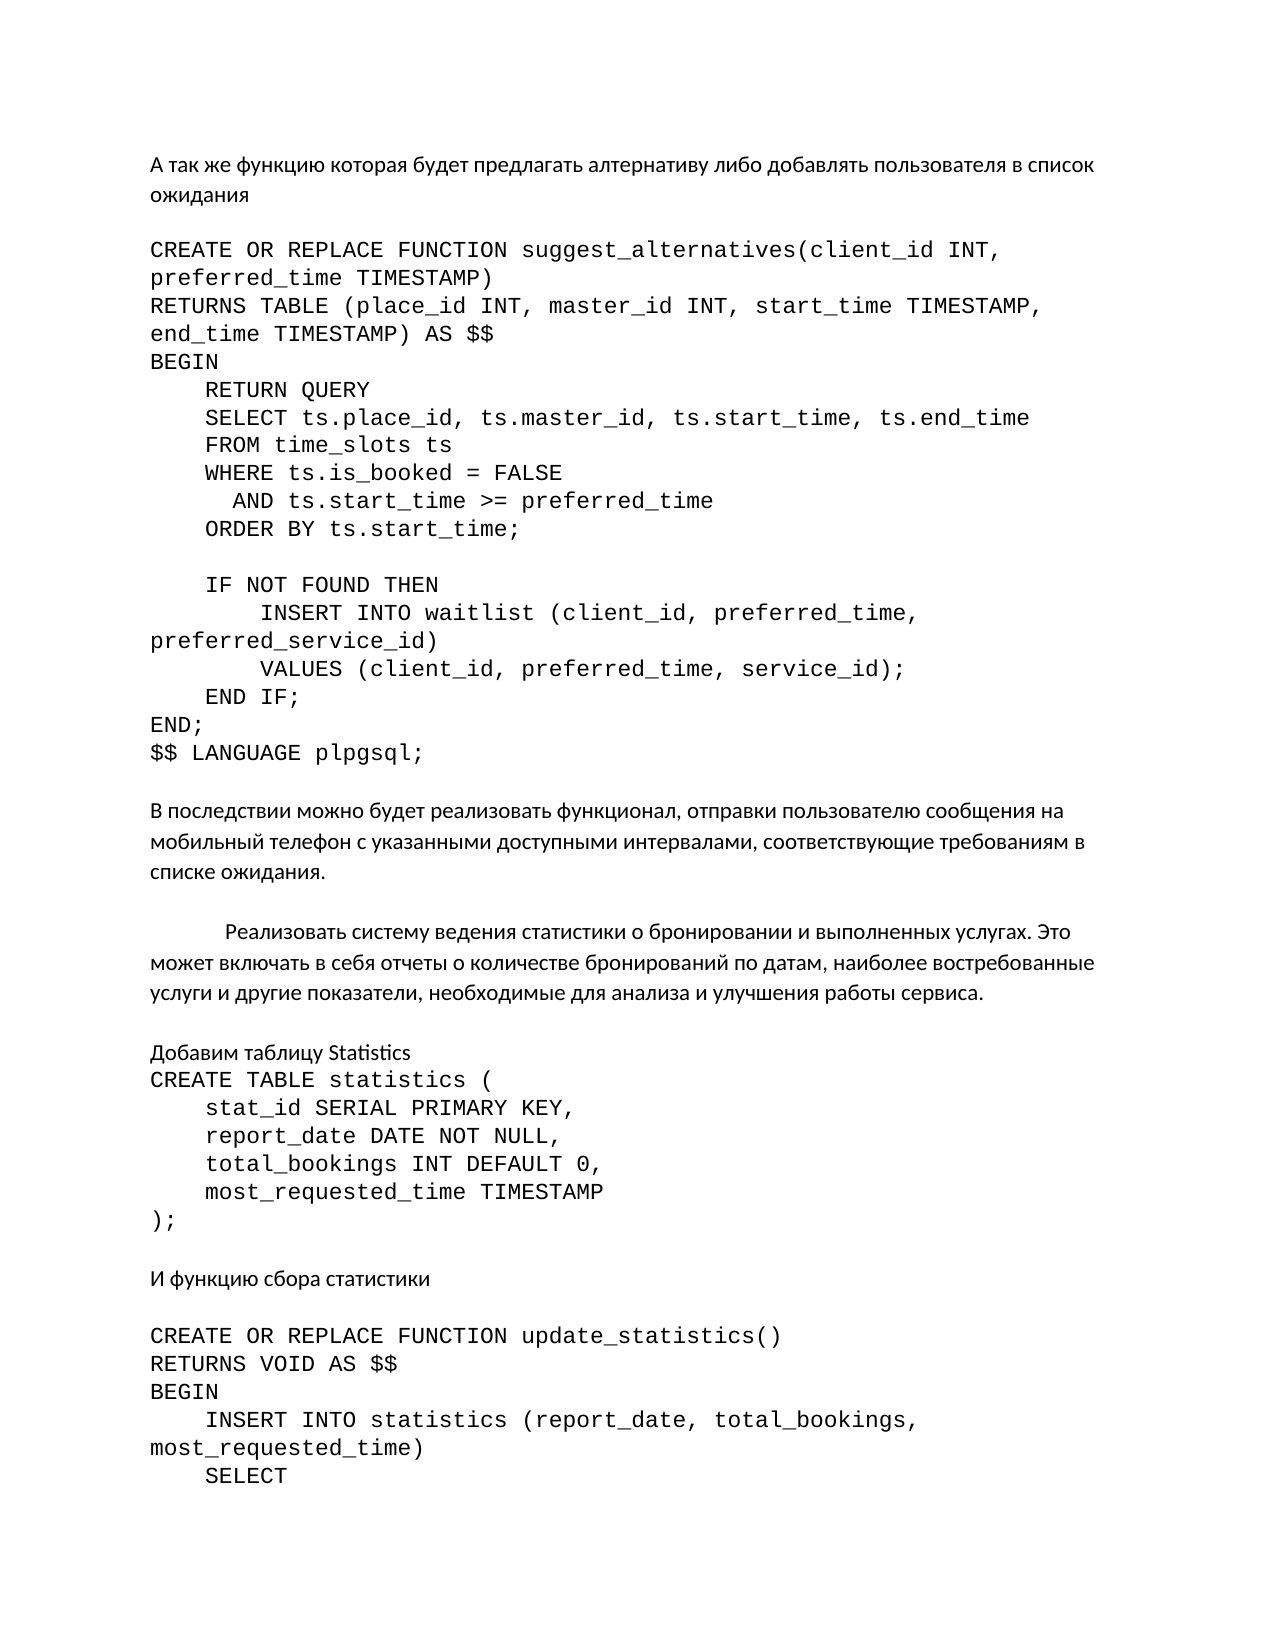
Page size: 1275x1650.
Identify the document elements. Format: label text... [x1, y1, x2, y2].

text RETURNS TABLE (place_id INT, master_id INT, start_time TIMESTAMP, end_time TIMESTAMP) AS $$ [150, 294, 1125, 348]
text И функцию сбора статистики [150, 1264, 1125, 1322]
text FROM time_slots ts [150, 434, 1125, 460]
text total_bookings INT DEFAULT 0, [150, 1152, 1125, 1178]
text Реализовать систему ведения статистики о бронировании и выполненных услугах. Это может включать в себя отчеты о количестве бронирований по датам, наиболее востребованные услуги и другие показатели, необходимые для анализа и улучшения работы сервиса. [150, 917, 1125, 1006]
text most_requested_time TIMESTAMP [150, 1180, 1125, 1206]
text INSERT INTO statistics (report_date, total_bookings, most_requested_time) [150, 1408, 1125, 1462]
text AND ts.start_time >= preferred_time [150, 489, 1125, 516]
text ORDER BY ts.start_time; [150, 517, 1125, 543]
text CREATE OR REPLACE FUNCTION update_statistics() [150, 1324, 1125, 1350]
text RETURN QUERY [150, 378, 1125, 404]
text END; [150, 713, 1125, 739]
text Добавим таблицу Statistics [150, 1038, 1125, 1066]
text SELECT [150, 1464, 1125, 1490]
text ); [150, 1208, 1125, 1234]
text IF NOT FOUND THEN [150, 573, 1125, 599]
text BEGIN [150, 1380, 1125, 1406]
text RETURNS VOID AS $$ [150, 1352, 1125, 1378]
text INSERT INTO waitlist (client_id, preferred_time, preferred_service_id) [150, 601, 1125, 655]
text В последствии можно будет реализовать функционал, отправки пользователю сообщения на мобильный телефон с указанными доступными интервалами, соответствующие требованиям в списке ожидания. [150, 797, 1125, 885]
text CREATE TABLE statistics ( [150, 1068, 1125, 1094]
text BEGIN [150, 350, 1125, 376]
text VALUES (client_id, preferred_time, service_id); [150, 657, 1125, 683]
text WHERE ts.is_booked = FALSE [150, 462, 1125, 488]
text END IF; [150, 685, 1125, 711]
text $$ LANGUAGE plpgsql; [150, 741, 1125, 767]
text CREATE OR REPLACE FUNCTION suggest_alternatives(client_id INT, preferred_time TIMESTAMP) [150, 238, 1125, 292]
text SELECT ts.place_id, ts.master_id, ts.start_time, ts.end_time [150, 406, 1125, 432]
text report_date DATE NOT NULL, [150, 1124, 1125, 1150]
text stat_id SERIAL PRIMARY KEY, [150, 1096, 1125, 1122]
text А так же функцию которая будет предлагать алтернативу либо добавлять пользователя в список ожидания [150, 150, 1125, 208]
